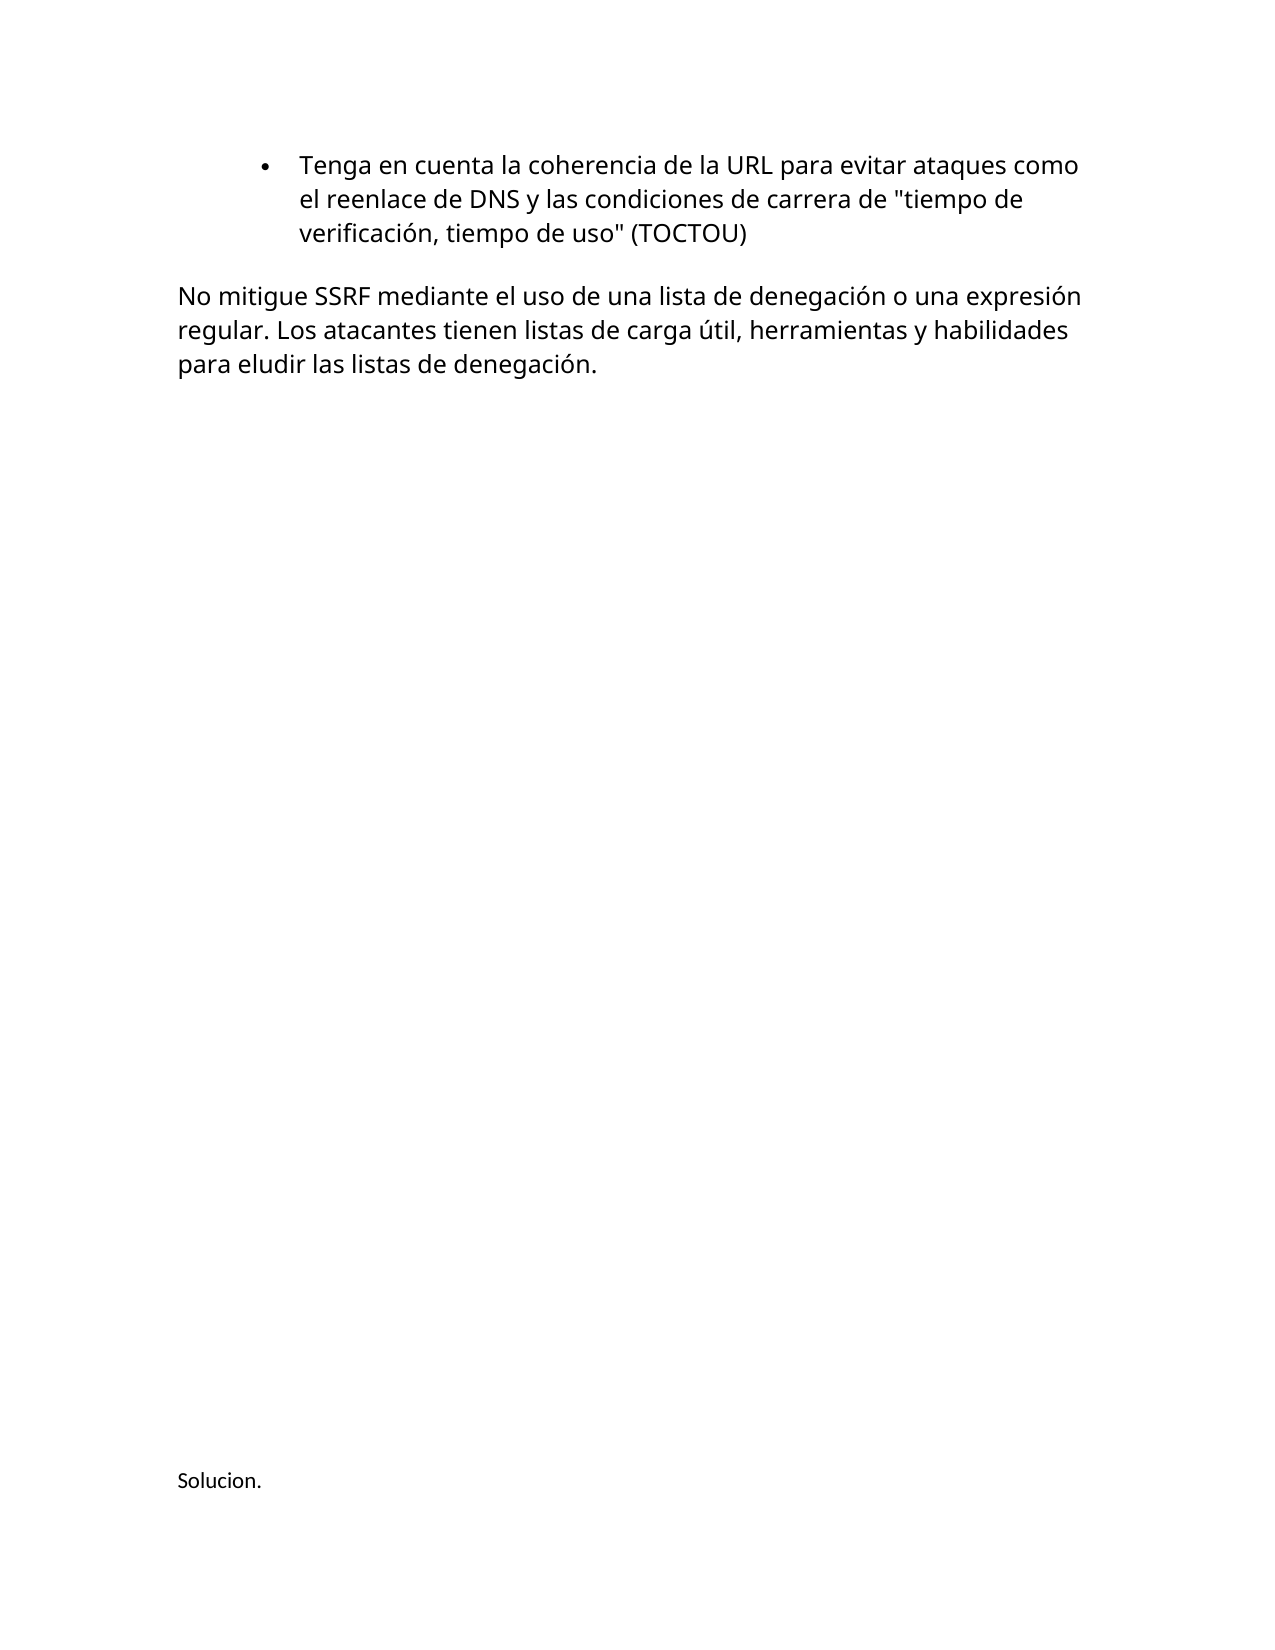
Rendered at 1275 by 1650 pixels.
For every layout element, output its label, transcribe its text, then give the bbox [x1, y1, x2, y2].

text Solucion. [177, 1466, 1098, 1494]
text No mitigue SSRF mediante el uso de una lista de denegación o una expresión regular. Los atacantes tienen listas de carga útil, herramientas y habilidades para eludir las listas de denegación. [177, 279, 1098, 381]
list Tenga en cuenta la coherencia de la URL para evitar ataques como el reenlace de DNS y las condiciones de carrera de "tiempo de verificación, tiempo de uso" (TOCTOU) [262, 148, 1098, 250]
